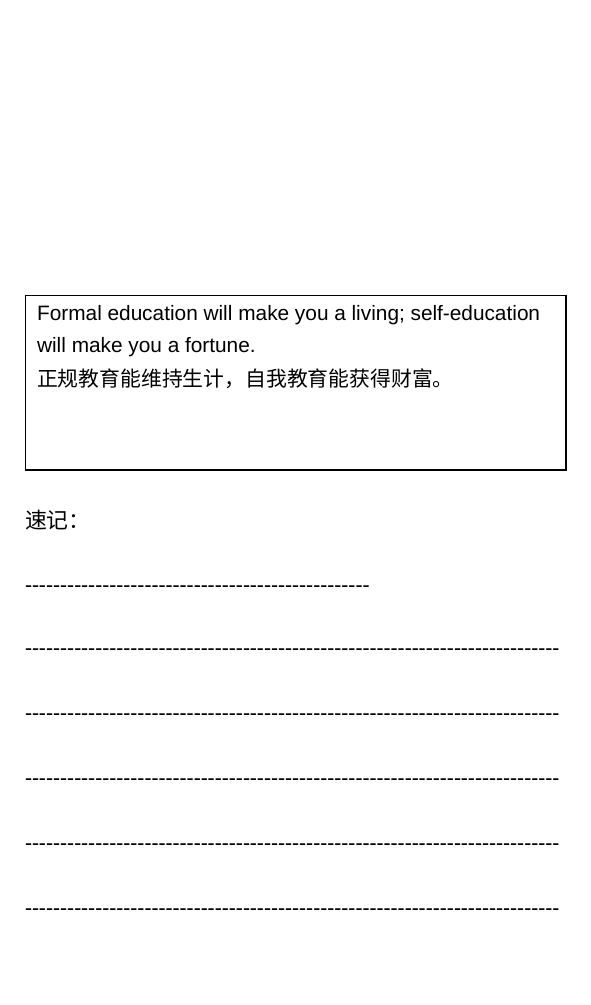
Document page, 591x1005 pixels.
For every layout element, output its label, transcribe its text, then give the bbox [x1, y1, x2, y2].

text ------------------------------------------------- [25, 568, 567, 600]
table_cell Formal education will make you a living; self-education will make you a fortune. 正规教育能维持生计，自我教育能获得财富。 [26, 296, 565, 469]
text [25, 630, 567, 923]
text 速记： [25, 503, 567, 535]
